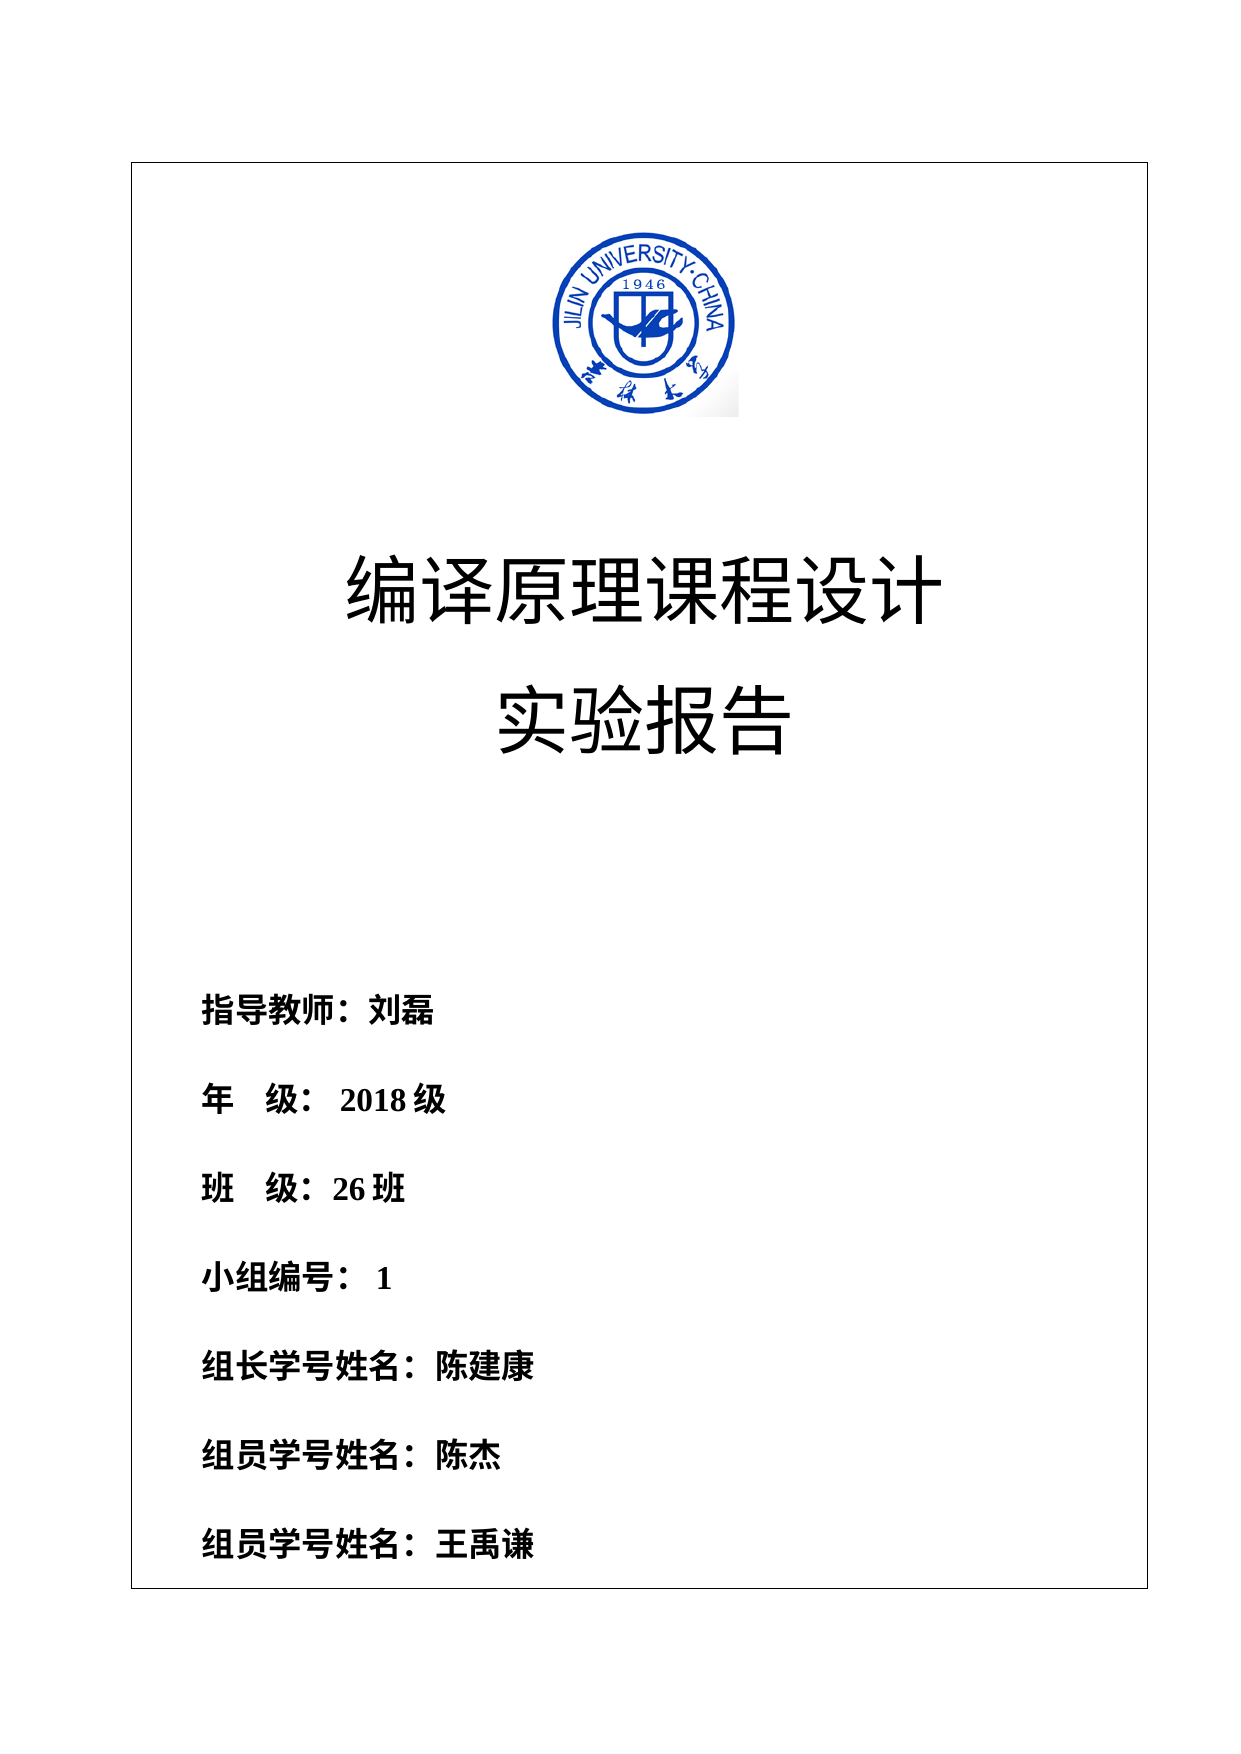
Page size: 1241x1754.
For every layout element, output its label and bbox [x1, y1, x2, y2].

table_header [132, 163, 1147, 1587]
picture [549, 228, 739, 417]
